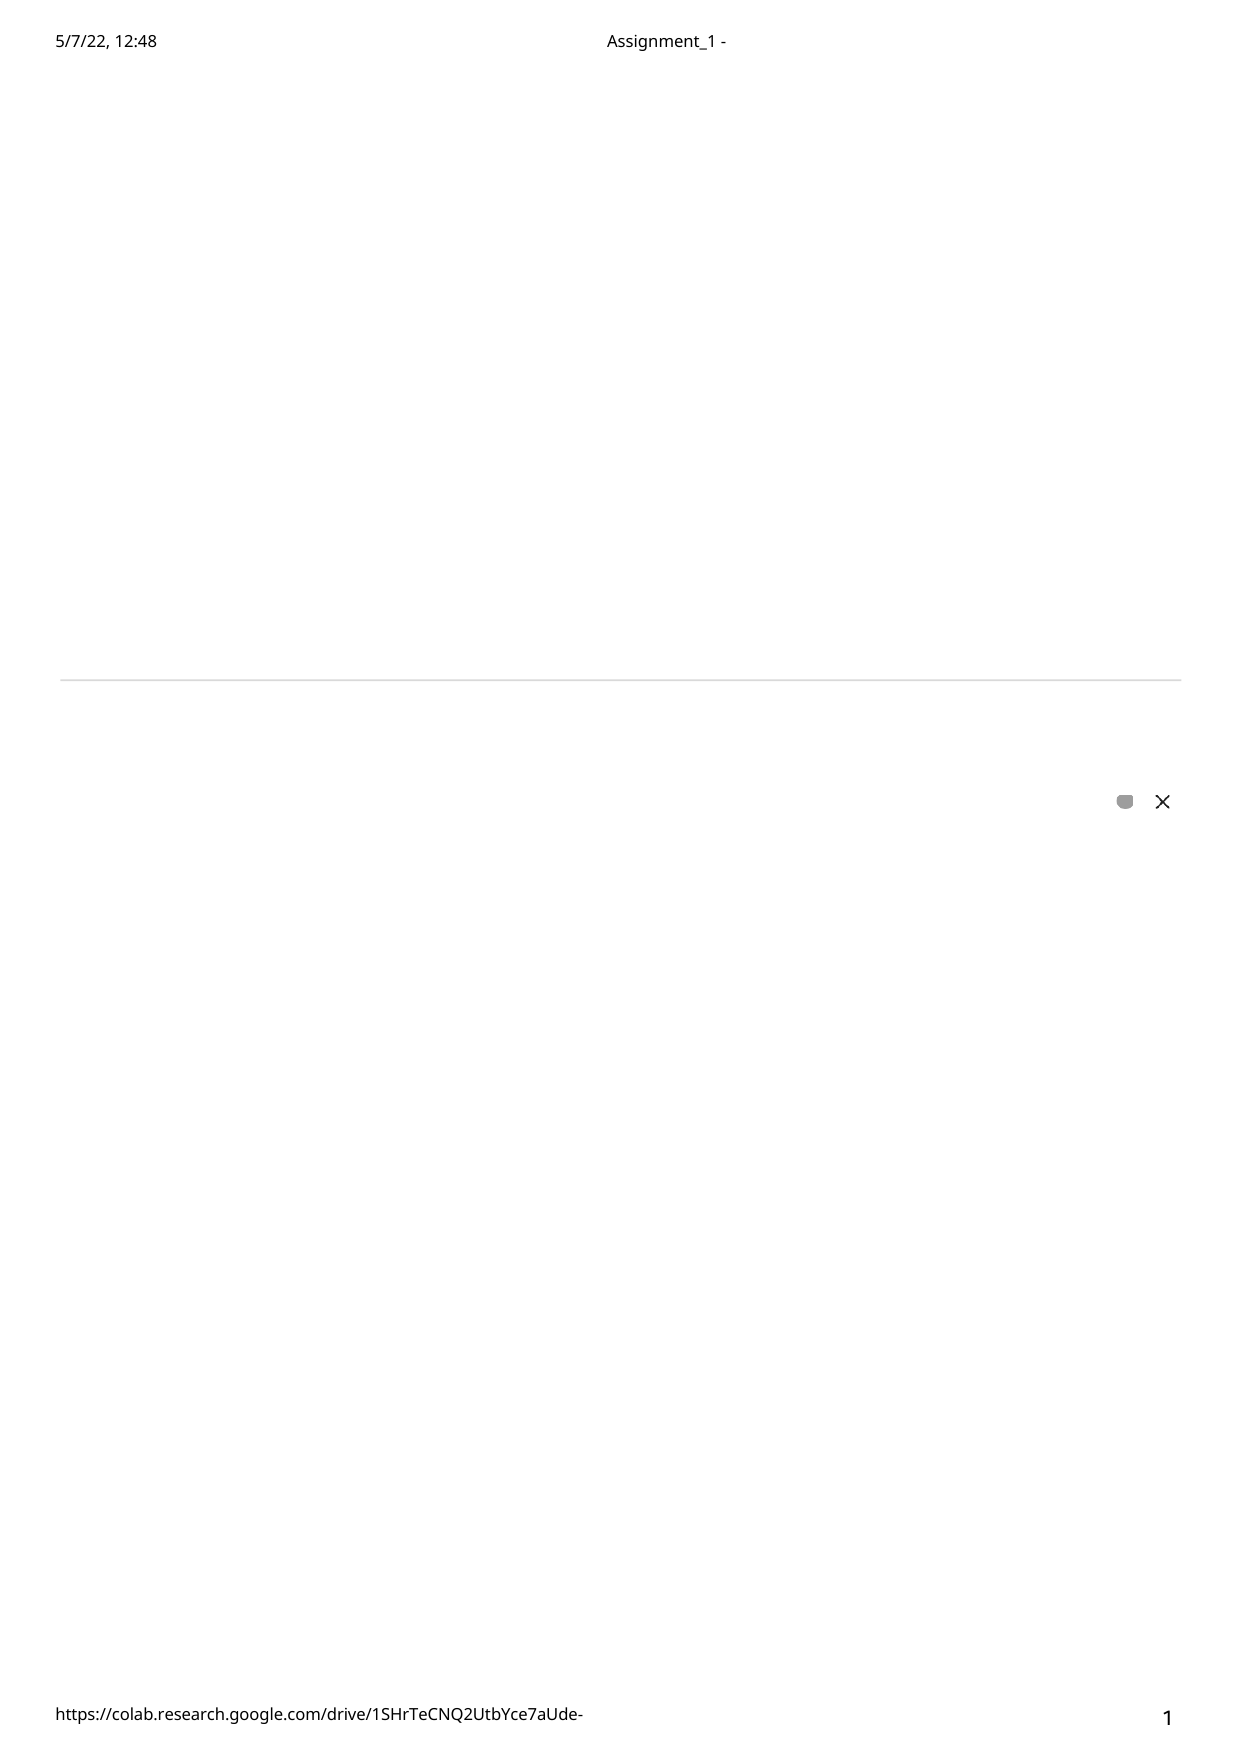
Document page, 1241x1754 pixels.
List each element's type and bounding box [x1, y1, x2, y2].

picture [1116, 795, 1133, 809]
picture [1155, 795, 1170, 809]
